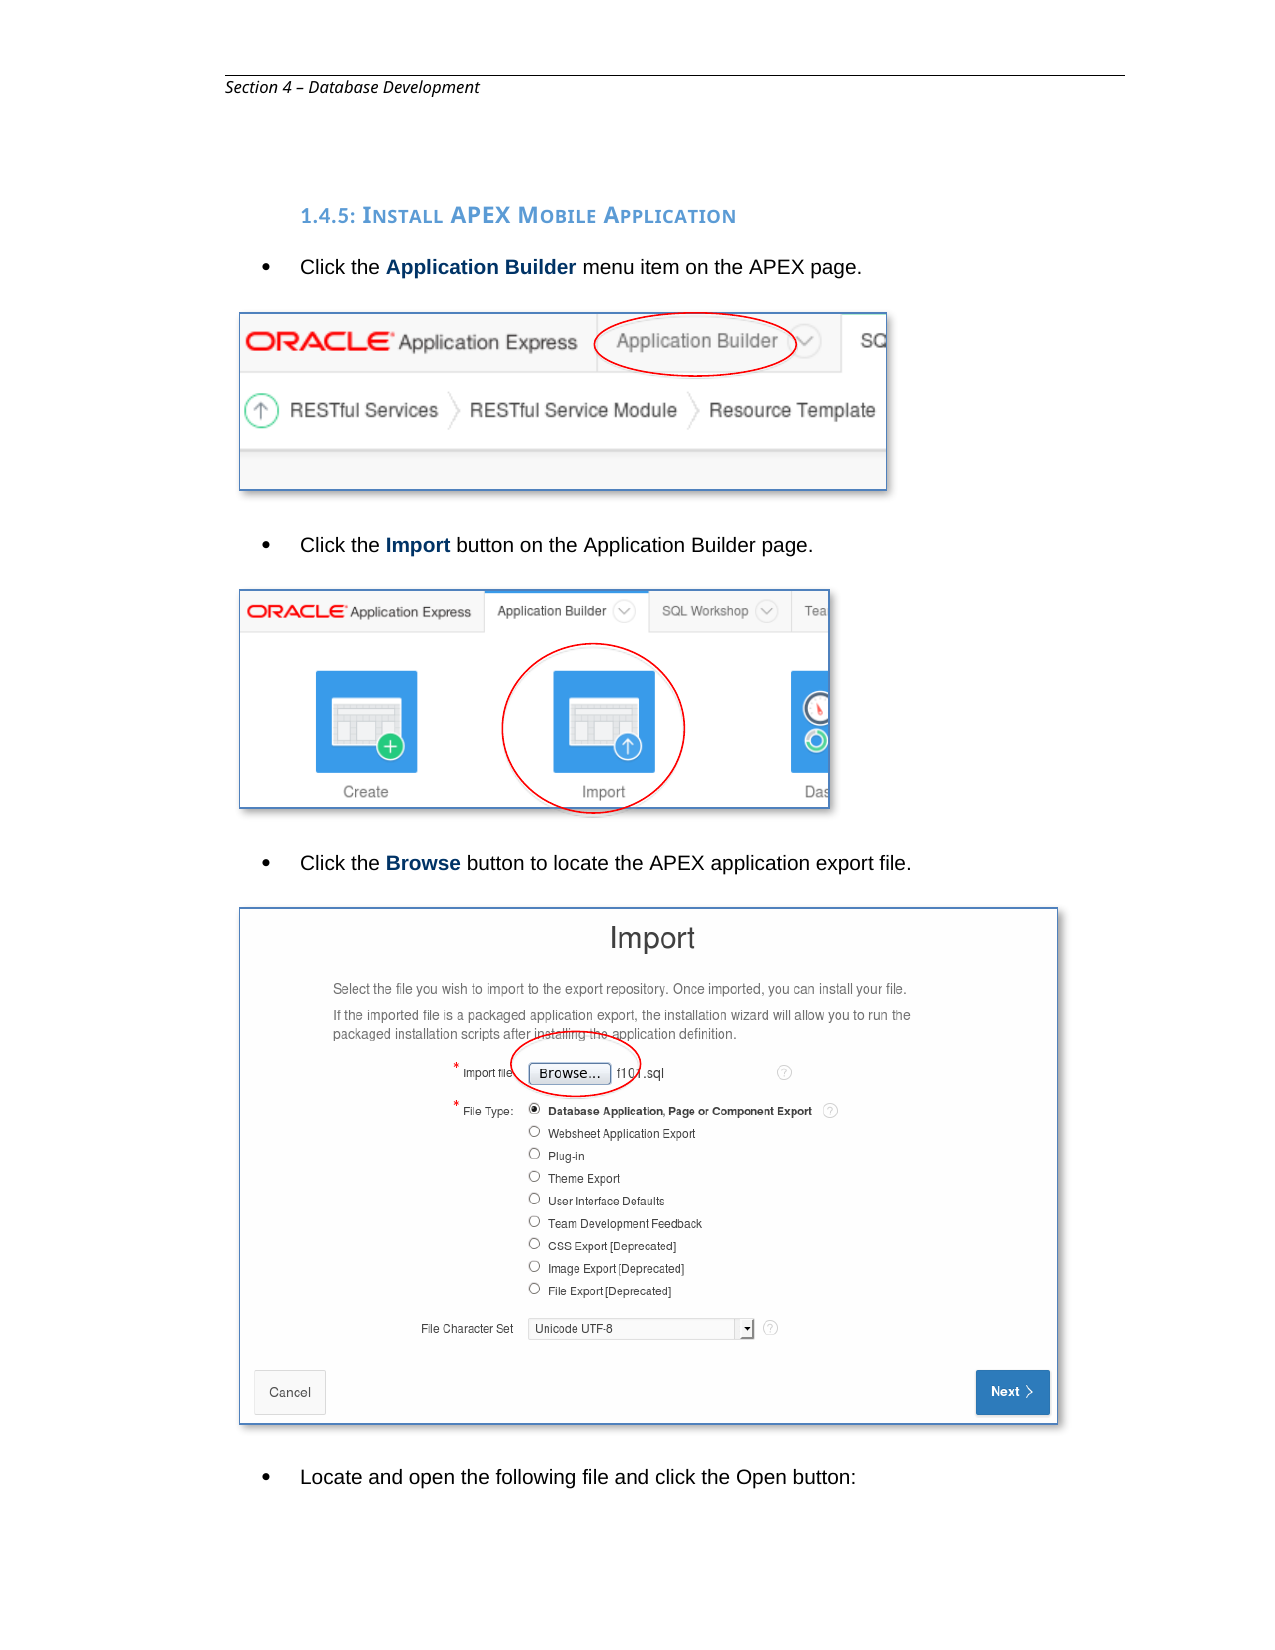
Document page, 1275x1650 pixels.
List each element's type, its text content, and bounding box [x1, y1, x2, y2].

picture [631, 653, 640, 658]
list Click the Import button on the Application Builder page. [262, 532, 1125, 557]
picture [240, 314, 886, 489]
picture [577, 645, 622, 650]
picture [504, 649, 682, 807]
list Click the Browse button to locate the APEX application export file. [262, 850, 1125, 874]
subtitle Install APEX Mobile Application [300, 199, 1125, 230]
picture [641, 658, 649, 664]
picture [655, 668, 662, 675]
picture [596, 318, 795, 375]
list Click the Application Builder menu item on the APEX page. [262, 255, 1125, 279]
picture [240, 591, 828, 807]
list Locate and open the following file and click the Open button: [262, 1465, 1125, 1489]
picture [240, 909, 1057, 1423]
